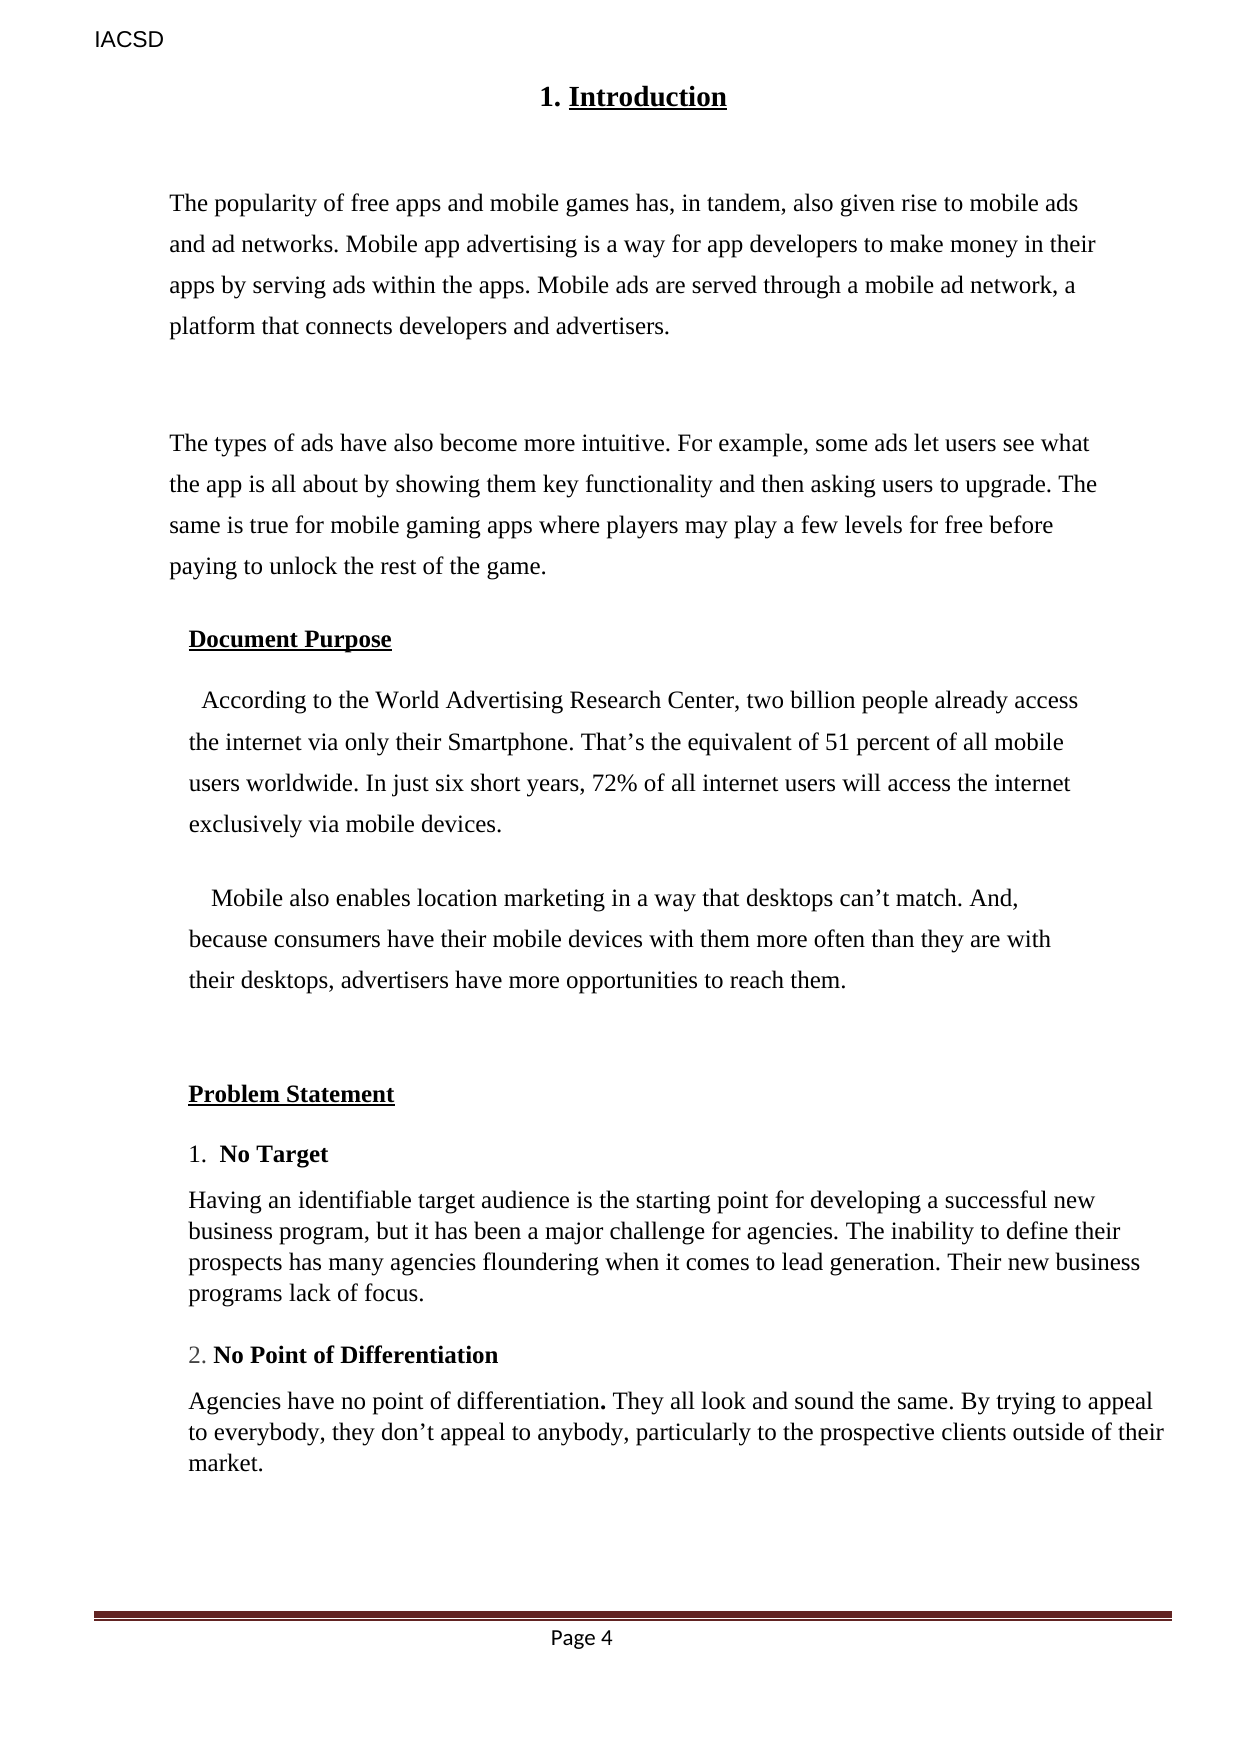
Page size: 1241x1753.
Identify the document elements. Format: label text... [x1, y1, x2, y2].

text The types of ads have also become more intuitive. For example, some ads let users see what the app is all about by showing them key functionality and then asking users to upgrade. The same is true for mobile gaming apps where players may play a few levels for free before paying to unlock the rest of the game. [169, 428, 1099, 580]
subtitle 2. No Point of Differentiation [188, 1338, 1172, 1369]
subtitle 1. No Target [188, 1137, 1172, 1168]
text Mobile also enables location marketing in a way that desktops can’t match. And, because consumers have their mobile devices with them more often than they are with their desktops, advertisers have more opportunities to reach them. [188, 883, 1099, 993]
text 1. Introduction [94, 79, 1172, 113]
text According to the World Advertising Research Center, two billion people already access the internet via only their Smartphone. That’s the equivalent of 51 percent of all mobile users worldwide. In just six short years, 72% of all internet users will access the internet exclusively via mobile devices. [188, 686, 1099, 837]
text The popularity of free apps and mobile games has, in tandem, also given rise to mobile ads and ad networks. Mobile app advertising is a way for app developers to make money in their apps by serving ads within the apps. Mobile ads are served through a mobile ad network, a platform that connects developers and advertisers. [169, 188, 1099, 340]
text Agencies have no point of differentiation. They all look and sound the same. By trying to appeal to everybody, they don’t appeal to anybody, particularly to the prospective clients outside of their market. [188, 1383, 1172, 1477]
text Problem Statement [113, 1079, 1172, 1108]
text Having an identifiable target audience is the starting point for developing a successful new business program, but it has been a major challenge for agencies. The inability to define their prospects has many agencies floundering when it comes to lead generation. Their new business programs lack of focus. [188, 1182, 1172, 1307]
text Document Purpose [188, 624, 1172, 653]
